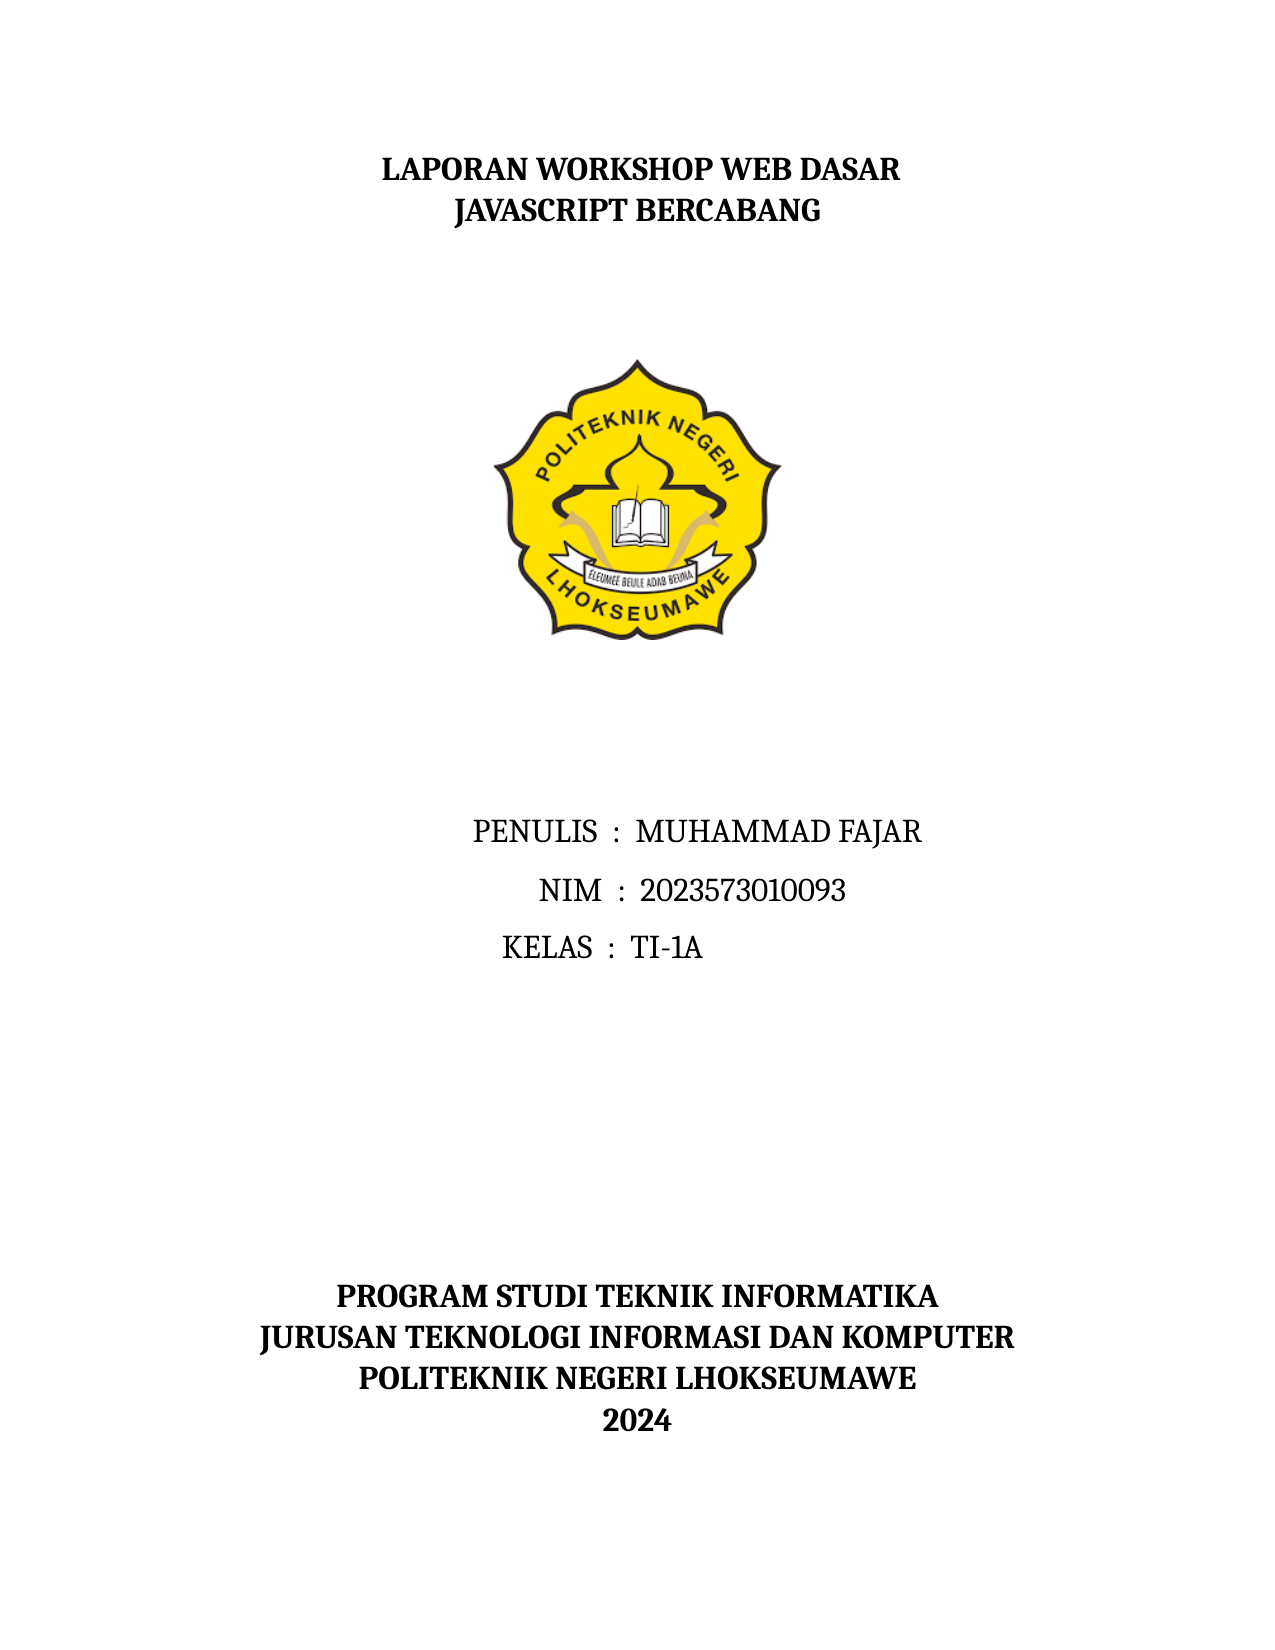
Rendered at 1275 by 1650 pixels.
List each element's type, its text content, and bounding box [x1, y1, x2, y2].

picture [493, 359, 782, 640]
text POLITEKNIK NEGERI LHOKSEUMAWE [150, 1360, 1125, 1398]
text JURUSAN TEKNOLOGI INFORMASI DAN KOMPUTER [150, 1318, 1125, 1357]
text PROGRAM STUDI TEKNIK INFORMATIKA [150, 1277, 1125, 1315]
text PENULIS : MUHAMMAD FAJAR [150, 813, 1125, 851]
text KELAS : TI-1A [150, 929, 1125, 967]
text NIM : 2023573010093 [150, 871, 1125, 909]
text LAPORAN WORKSHOP WEB DASAR [150, 150, 1125, 188]
text JAVASCRIPT BERCABANG [150, 191, 1125, 230]
text 2024 [150, 1401, 1125, 1439]
